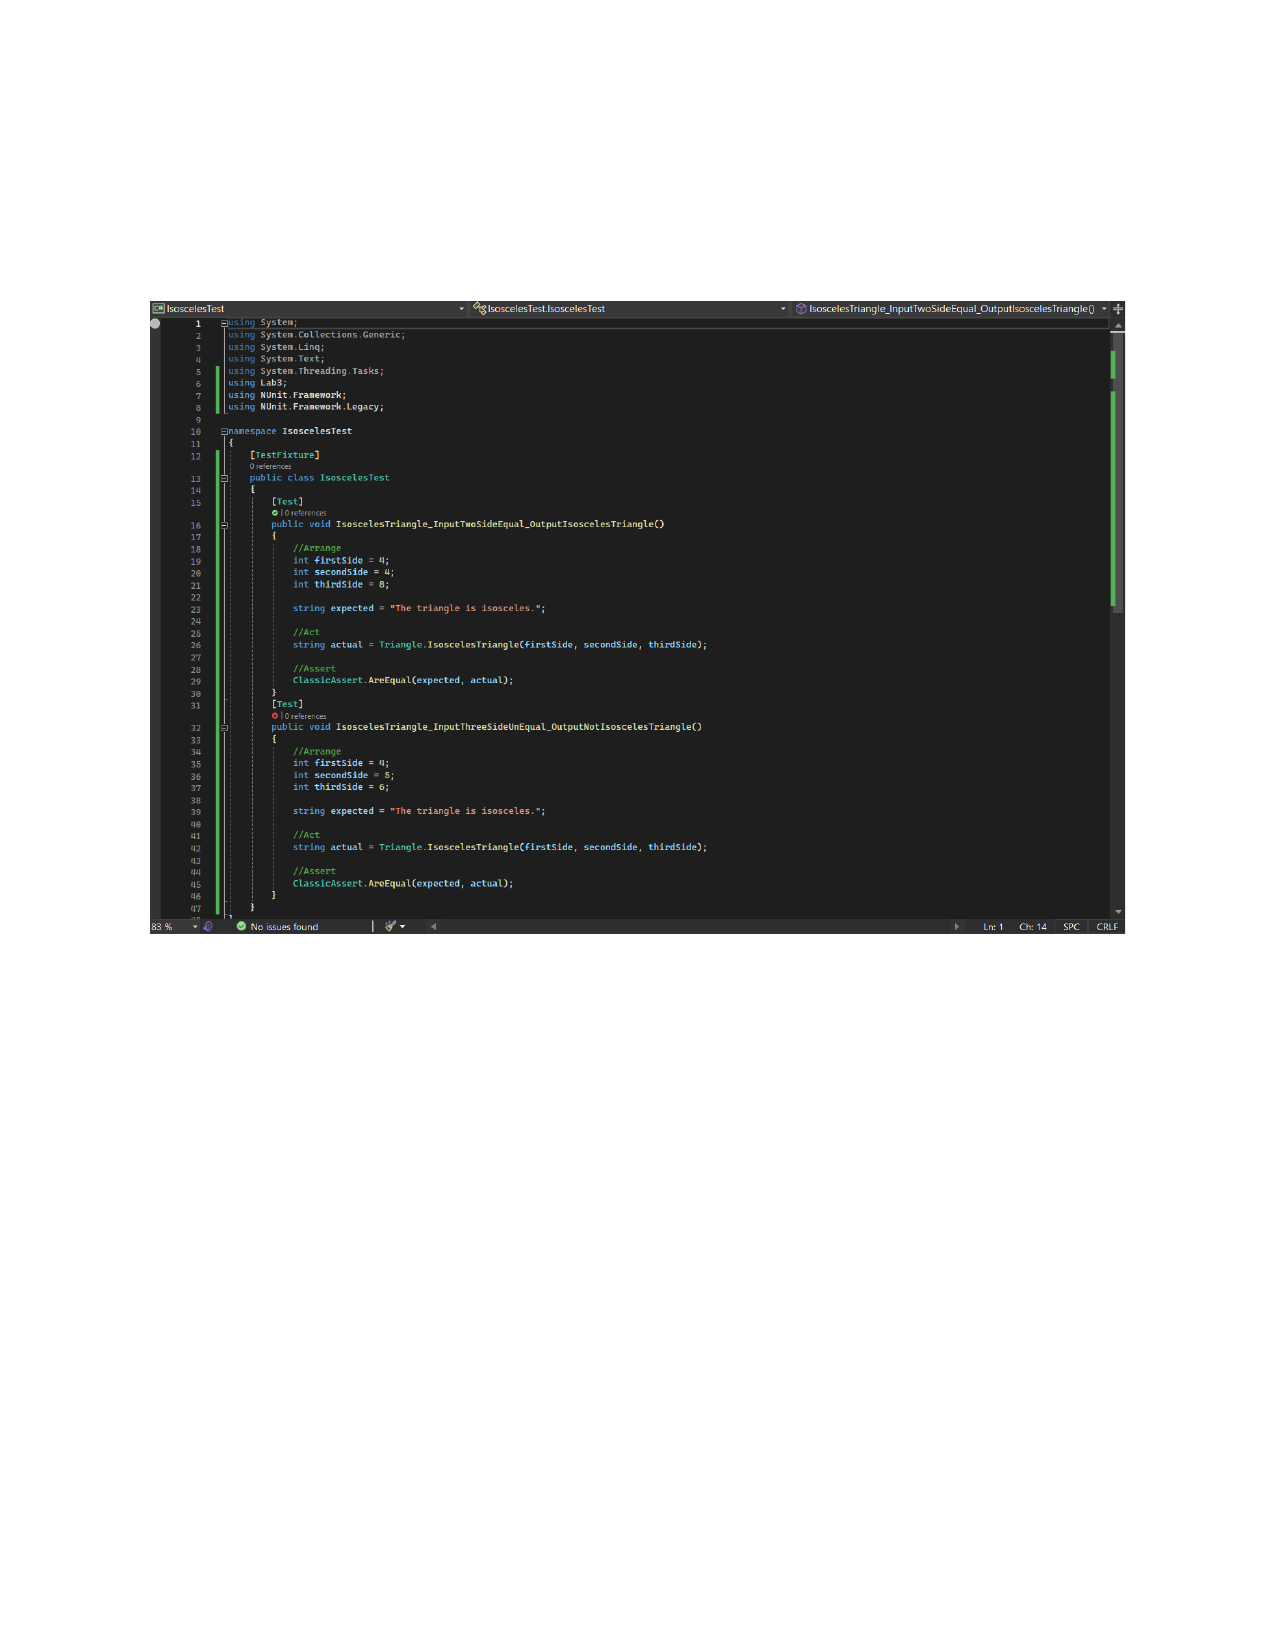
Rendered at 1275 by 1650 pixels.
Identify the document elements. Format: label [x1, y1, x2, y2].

picture [150, 301, 1125, 934]
